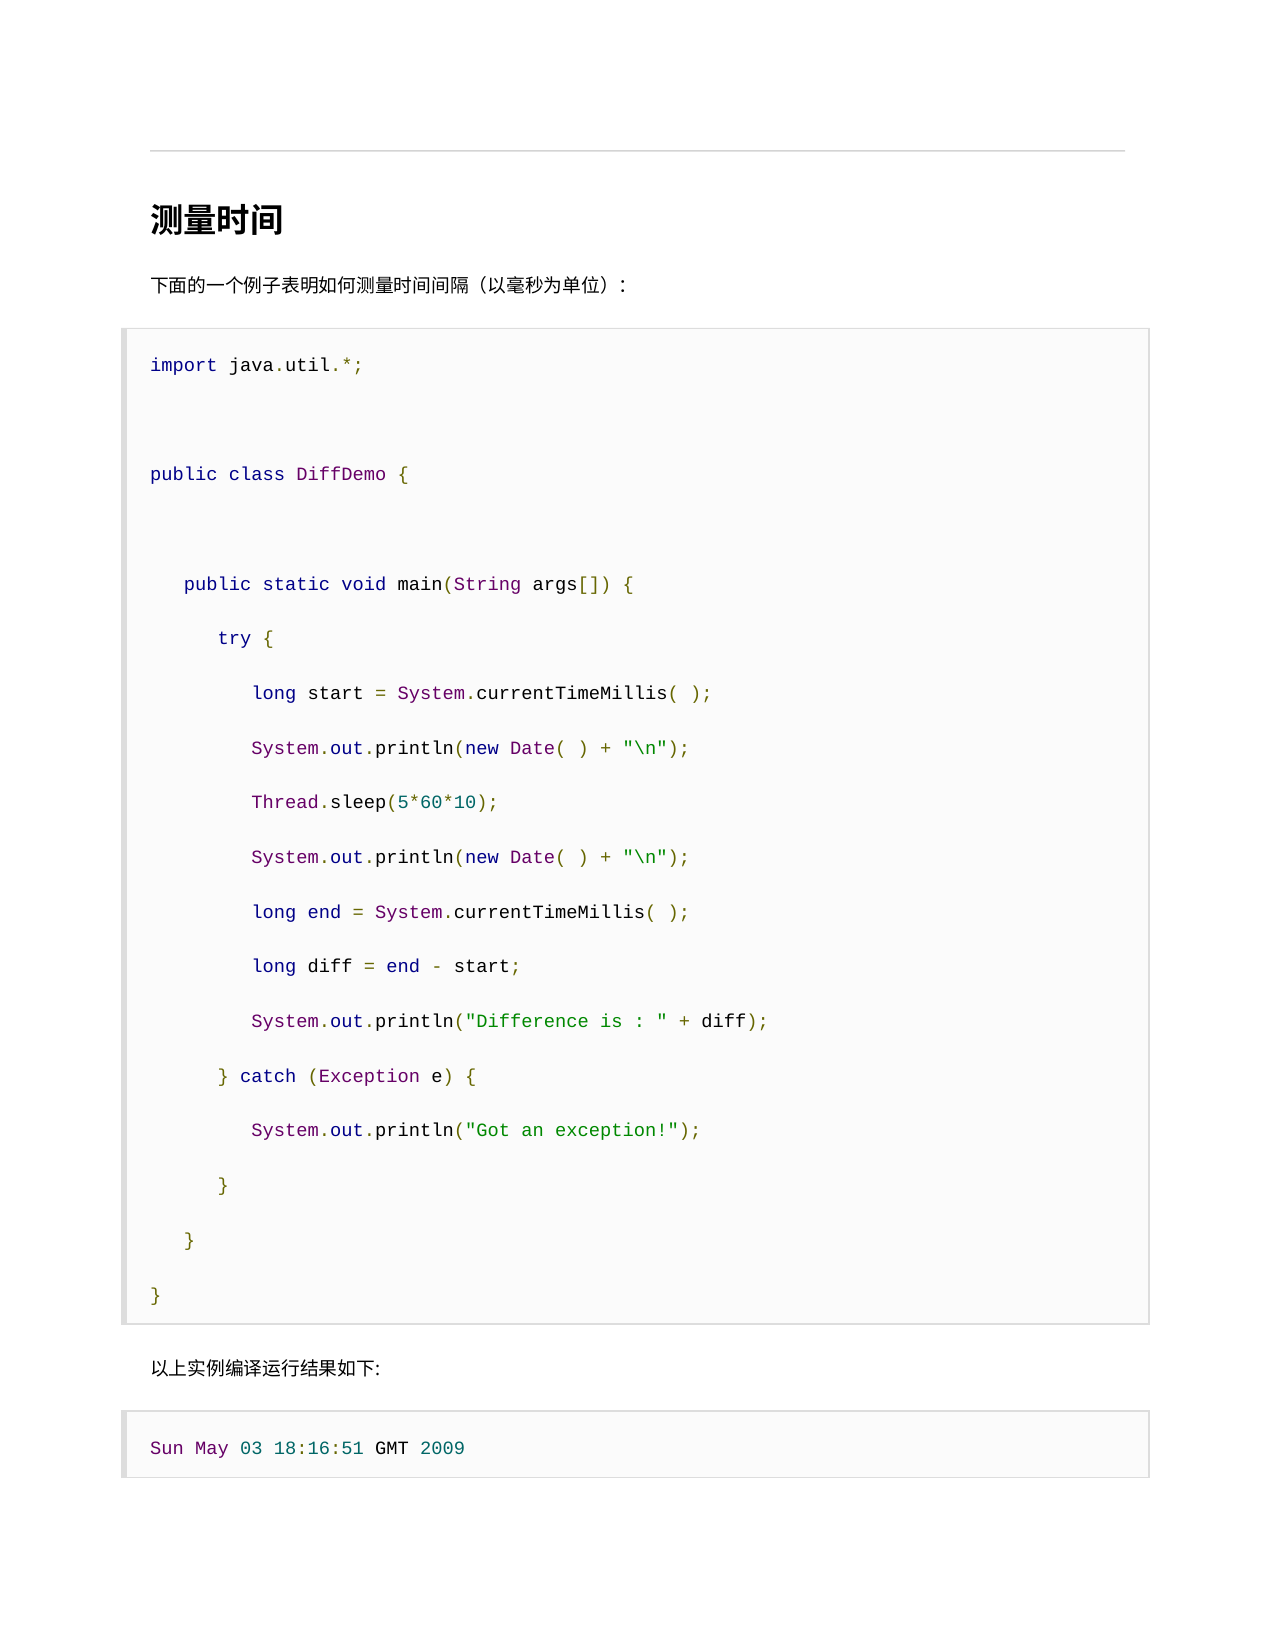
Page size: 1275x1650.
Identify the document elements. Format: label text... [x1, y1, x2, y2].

text System.out.println(new Date( ) + "\n"); [127, 819, 1148, 869]
text } [127, 1148, 1148, 1197]
text long end = System.currentTimeMillis( ); [127, 874, 1148, 924]
text System.out.println("Got an exception!"); [127, 1093, 1148, 1142]
text Sun May 03 18:16:51 GMT 2009 [127, 1412, 1148, 1477]
text 下面的一个例子表明如何测量时间间隔（以毫秒为单位）： [150, 271, 1125, 298]
text 测量时间 [150, 194, 1125, 242]
text System.out.println(new Date( ) + "\n"); [127, 710, 1148, 760]
text 以上实例编译运行结果如下: [150, 1354, 1125, 1381]
text import java.util.*; [127, 329, 1148, 377]
text try { [127, 601, 1148, 650]
text public static void main(String args[]) { [127, 546, 1148, 596]
text } catch (Exception e) { [127, 1038, 1148, 1088]
text System.out.println("Difference is : " + diff); [127, 984, 1148, 1033]
text long diff = end - start; [127, 929, 1148, 978]
text Thread.sleep(5*60*10); [127, 765, 1148, 814]
text long start = System.currentTimeMillis( ); [127, 656, 1148, 705]
text public class DiffDemo { [127, 437, 1148, 486]
text } [127, 1257, 1148, 1323]
text } [127, 1202, 1148, 1252]
